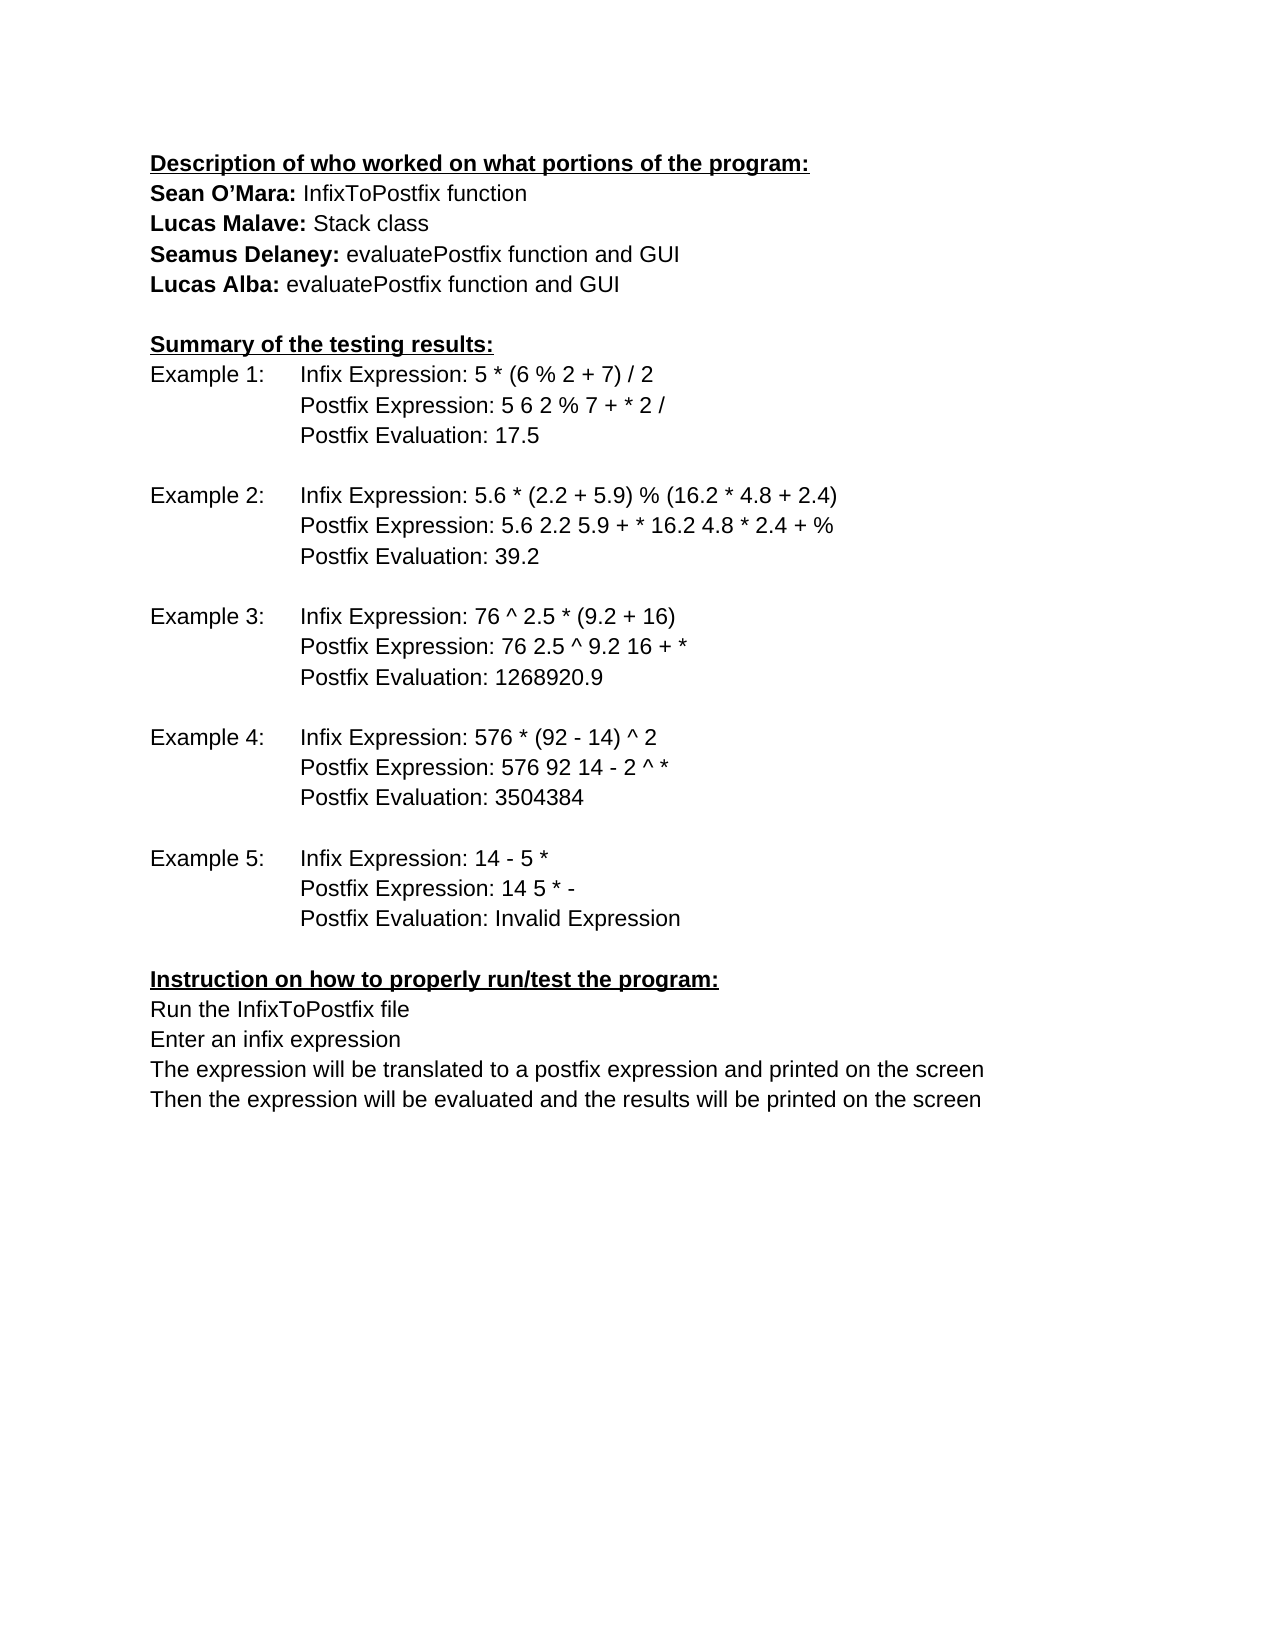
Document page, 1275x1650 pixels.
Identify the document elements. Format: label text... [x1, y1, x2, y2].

text Postfix Evaluation: 17.5 [150, 422, 1125, 448]
text Postfix Evaluation: 39.2 [150, 543, 1125, 569]
text Postfix Expression: 76 2.5 ^ 9.2 16 + * [150, 633, 1125, 660]
text Postfix Expression: 576 92 14 - 2 ^ * [150, 754, 1125, 781]
text Postfix Expression: 5.6 2.2 5.9 + * 16.2 4.8 * 2.4 + % [150, 512, 1125, 539]
text Postfix Evaluation: Invalid Expression [150, 905, 1125, 932]
text Seamus Delaney: evaluatePostfix function and GUI [150, 241, 1125, 267]
text Postfix Evaluation: 1268920.9 [150, 663, 1125, 690]
text Postfix Evaluation: 3504384 [150, 784, 1125, 811]
text Example 2: Infix Expression: 5.6 * (2.2 + 5.9) % (16.2 * 4.8 + 2.4) [150, 482, 1125, 509]
text Run the InfixToPostfix file [150, 996, 1125, 1022]
text Example 3: Infix Expression: 76 ^ 2.5 * (9.2 + 16) [150, 603, 1125, 629]
text Description of who worked on what portions of the program: [150, 150, 1125, 176]
text Instruction on how to properly run/test the program: [150, 966, 1125, 992]
text Lucas Alba: evaluatePostfix function and GUI [150, 271, 1125, 297]
text Lucas Malave: Stack class [150, 210, 1125, 237]
text Example 4: Infix Expression: 576 * (92 - 14) ^ 2 [150, 724, 1125, 750]
text Example 1: Infix Expression: 5 * (6 % 2 + 7) / 2 [150, 361, 1125, 388]
text Example 5: Infix Expression: 14 - 5 * [150, 845, 1125, 871]
text Sean O’Mara: InfixToPostfix function [150, 180, 1125, 207]
text The expression will be translated to a postfix expression and printed on the screen [150, 1056, 1125, 1083]
text Then the expression will be evaluated and the results will be printed on the screen [150, 1086, 1125, 1113]
text Summary of the testing results: [150, 331, 1125, 358]
text Enter an infix expression [150, 1026, 1125, 1052]
text Postfix Expression: 14 5 * - [150, 875, 1125, 901]
text Postfix Expression: 5 6 2 % 7 + * 2 / [150, 392, 1125, 418]
